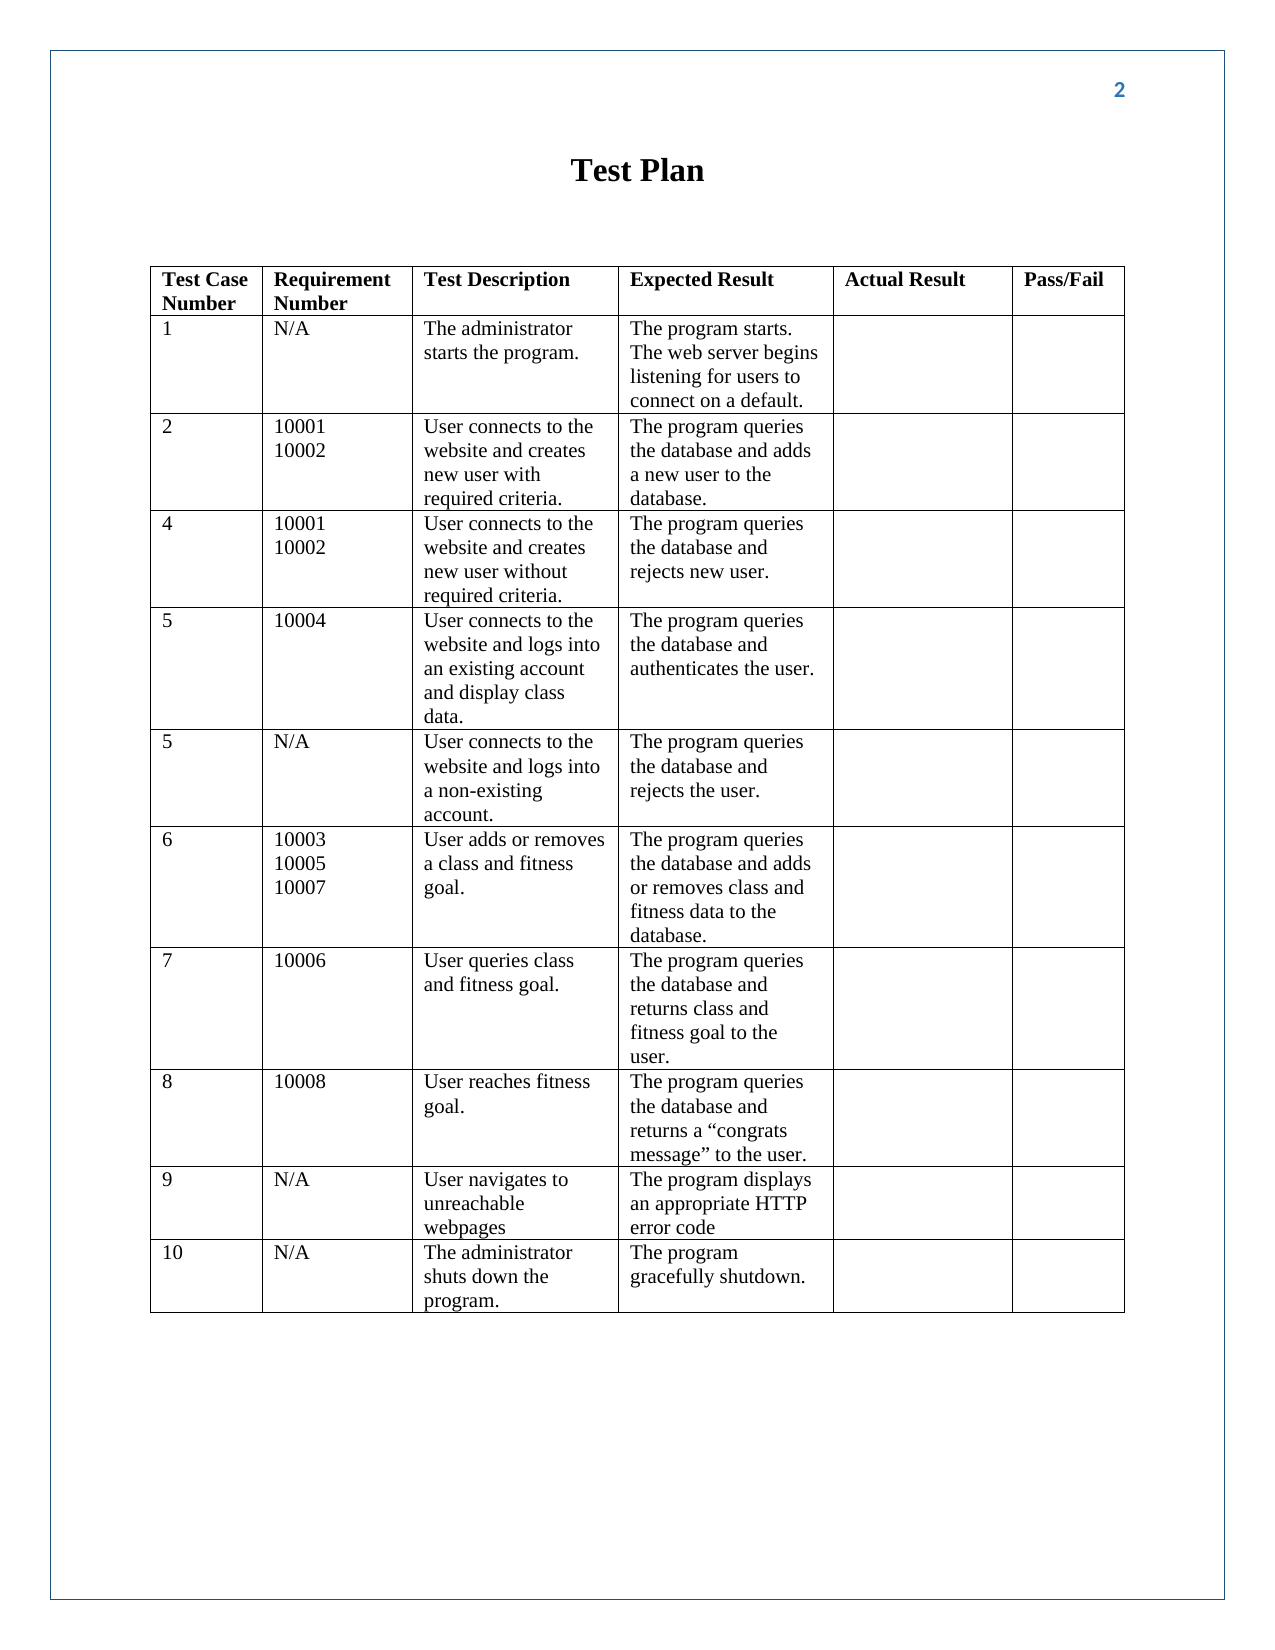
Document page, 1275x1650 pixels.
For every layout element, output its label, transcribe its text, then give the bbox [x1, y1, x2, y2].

table_cell N/A [263, 1167, 412, 1239]
table_cell [834, 316, 1012, 412]
table_cell The program queries the database and rejects new user. [619, 511, 833, 607]
table_header Actual Result [834, 267, 1012, 315]
table_cell The program queries the database and adds or removes class and fitness data to the database. [619, 827, 833, 947]
table_cell User adds or removes a class and fitness goal. [413, 827, 618, 947]
table_cell The program queries the database and returns class and fitness goal to the user. [619, 948, 833, 1068]
text Test Plan [150, 150, 1125, 188]
table_cell The program displays an appropriate HTTP error code [619, 1167, 833, 1239]
table_cell 10006 [263, 948, 412, 1068]
table_cell 6 [151, 827, 262, 947]
table_cell [834, 1070, 1012, 1166]
table_cell N/A [263, 1240, 412, 1312]
table_cell [834, 948, 1012, 1068]
table_cell [834, 1167, 1012, 1239]
table_cell The program queries the database and authenticates the user. [619, 608, 833, 728]
table_cell User navigates to unreachable webpages [413, 1167, 618, 1239]
table_cell [1013, 1070, 1124, 1166]
table_cell 10 [151, 1240, 262, 1312]
table_header Requirement Number [263, 267, 412, 315]
table_cell User connects to the website and logs into a non-existing account. [413, 730, 618, 826]
table_cell User reaches fitness goal. [413, 1070, 618, 1166]
table_cell [1013, 827, 1124, 947]
table_cell [834, 511, 1012, 607]
table_cell 1 [151, 316, 262, 412]
table_cell 4 [151, 511, 262, 607]
table_cell The administrator shuts down the program. [413, 1240, 618, 1312]
table_cell 10008 [263, 1070, 412, 1166]
table_cell [834, 414, 1012, 510]
table_cell [834, 608, 1012, 728]
table_cell The program gracefully shutdown. [619, 1240, 833, 1312]
table_cell N/A [263, 316, 412, 412]
table_cell 5 [151, 730, 262, 826]
table_cell [1013, 316, 1124, 412]
table_cell 8 [151, 1070, 262, 1166]
table_cell The program queries the database and returns a “congrats message” to the user. [619, 1070, 833, 1166]
table_cell The program queries the database and rejects the user. [619, 730, 833, 826]
table_cell 10004 [263, 608, 412, 728]
table_cell The program starts. The web server begins listening for users to connect on a default. [619, 316, 833, 412]
table_cell [1013, 730, 1124, 826]
table_cell 9 [151, 1167, 262, 1239]
table_cell [1013, 1240, 1124, 1312]
table_cell [1013, 948, 1124, 1068]
table_cell The program queries the database and adds a new user to the database. [619, 414, 833, 510]
table_cell 10003 10005 10007 [263, 827, 412, 947]
table_cell 10001 10002 [263, 414, 412, 510]
table_cell [834, 730, 1012, 826]
table_cell 2 [151, 414, 262, 510]
table_cell [1013, 1167, 1124, 1239]
table_header Test Case Number [151, 267, 262, 315]
table_header Expected Result [619, 267, 833, 315]
table_cell User queries class and fitness goal. [413, 948, 618, 1068]
table_cell [834, 827, 1012, 947]
table_cell 5 [151, 608, 262, 728]
table_cell [1013, 414, 1124, 510]
table_cell 7 [151, 948, 262, 1068]
table_cell [1013, 608, 1124, 728]
table_cell User connects to the website and creates new user without required criteria. [413, 511, 618, 607]
table_cell [1013, 511, 1124, 607]
table_cell 10001 10002 [263, 511, 412, 607]
table_cell N/A [263, 730, 412, 826]
table_header Test Description [413, 267, 618, 315]
table_cell User connects to the website and creates new user with required criteria. [413, 414, 618, 510]
table_cell User connects to the website and logs into an existing account and display class data. [413, 608, 618, 728]
table_cell [834, 1240, 1012, 1312]
table_header Pass/Fail [1013, 267, 1124, 315]
table_cell The administrator starts the program. [413, 316, 618, 412]
